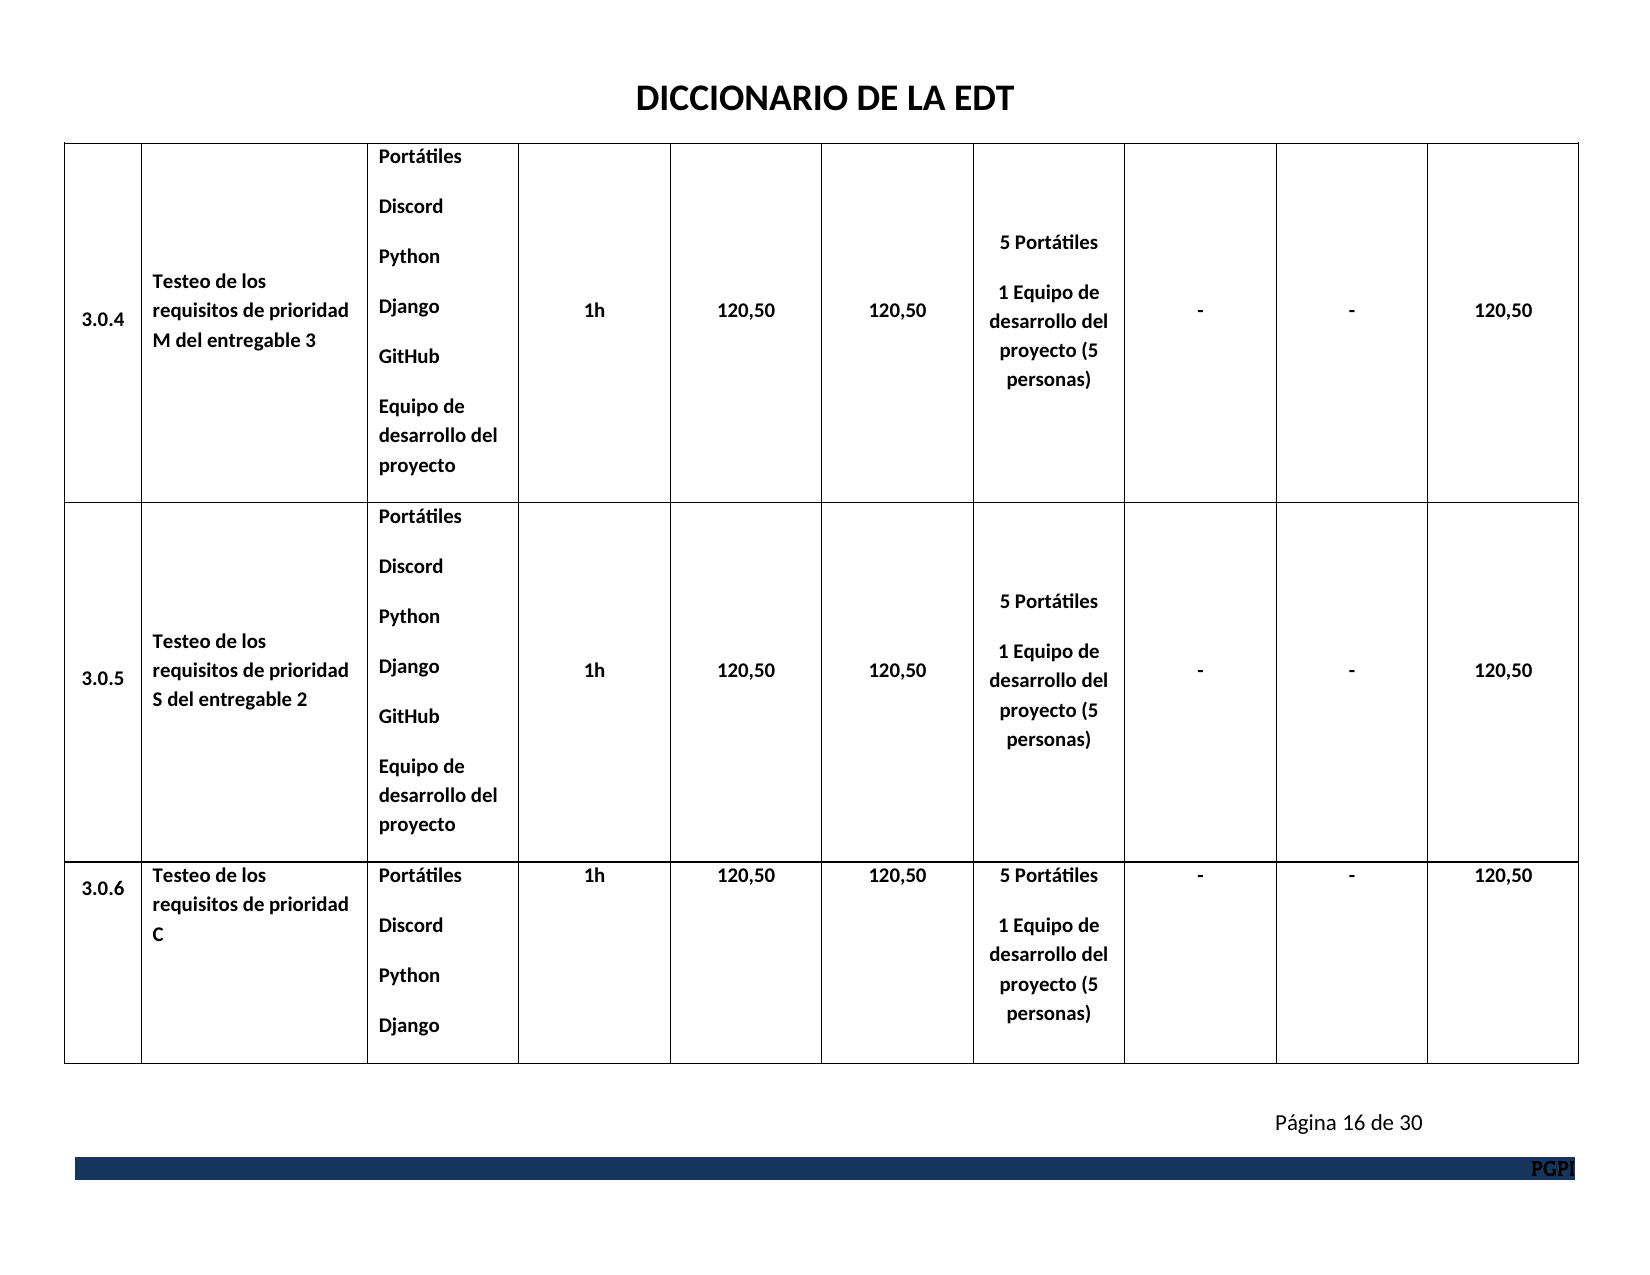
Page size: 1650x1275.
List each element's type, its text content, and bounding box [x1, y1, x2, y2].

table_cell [974, 144, 1124, 502]
table_cell 1h [519, 863, 670, 1063]
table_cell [142, 863, 367, 1063]
table_cell 120,50 [822, 863, 973, 1063]
table_cell 3.0.5 [65, 503, 141, 861]
table_cell 5 Portátiles 1 Equipo de desarrollo del proyecto (5 personas) [974, 503, 1124, 861]
table_cell - [1277, 863, 1427, 1063]
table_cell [368, 144, 518, 502]
table_cell 120,50 [822, 503, 973, 861]
table_cell Testeo de los requisitos de prioridad S del entregable 2 [142, 503, 367, 861]
table_cell 1h [519, 503, 670, 861]
table_cell - [1277, 503, 1427, 861]
table_cell Portátiles Discord Python Django GitHub Equipo de desarrollo del proyecto [368, 503, 518, 861]
table_cell 120,50 [1428, 144, 1578, 502]
table_cell - [1125, 503, 1276, 861]
table_cell 120,50 [671, 863, 821, 1063]
table_cell Testeo de los requisitos de prioridad M del entregable 3 [142, 144, 367, 502]
table_cell 1h [519, 144, 670, 502]
table_cell - [1125, 863, 1276, 1063]
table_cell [368, 863, 518, 1063]
table_cell 120,50 [1428, 503, 1578, 861]
table_cell 120,50 [671, 144, 821, 502]
table_cell - [1277, 144, 1427, 502]
table_cell 3.0.4 [65, 144, 141, 502]
table_cell 120,50 [671, 503, 821, 861]
table_cell 120,50 [822, 144, 973, 502]
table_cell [974, 863, 1124, 1063]
table_cell 120,50 [1428, 863, 1578, 1063]
table_cell - [1125, 144, 1276, 502]
table_cell 3.0.6 [65, 863, 141, 1063]
